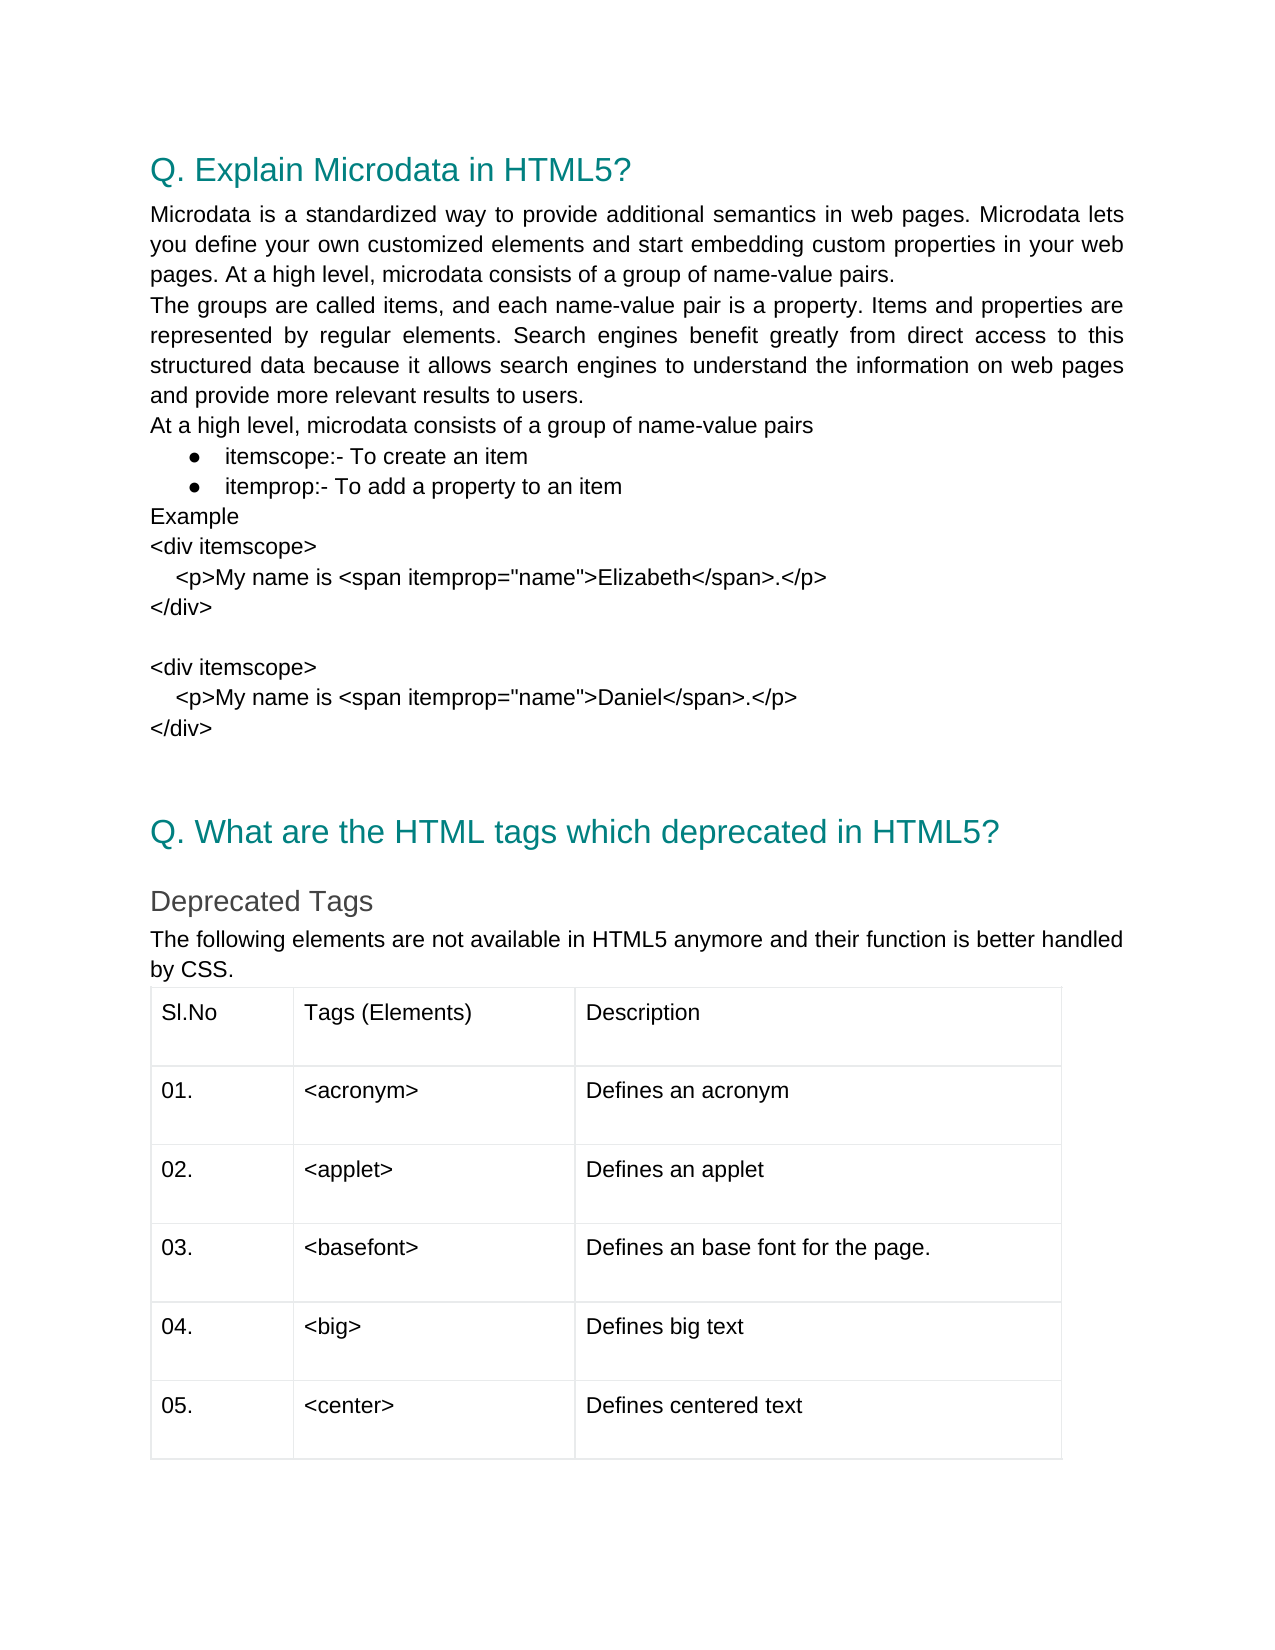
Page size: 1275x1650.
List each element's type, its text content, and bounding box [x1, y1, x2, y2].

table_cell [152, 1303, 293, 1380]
list itemprop:- To add a property to an item [187, 473, 1125, 499]
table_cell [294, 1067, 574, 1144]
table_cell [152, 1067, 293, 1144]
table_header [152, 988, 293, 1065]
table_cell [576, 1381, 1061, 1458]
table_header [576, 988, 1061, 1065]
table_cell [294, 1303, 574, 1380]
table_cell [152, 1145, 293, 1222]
text Microdata is a standardized way to provide additional semantics in web pages. Microdata lets you define your own customized elements and start embedding custom properties in your web pages. At a high level, microdata consists of a group of name-value pairs. [150, 201, 1125, 288]
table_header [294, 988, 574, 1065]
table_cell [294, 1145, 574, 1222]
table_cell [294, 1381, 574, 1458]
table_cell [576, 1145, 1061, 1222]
text The following elements are not available in HTML5 anymore and their function is better handled by CSS. [150, 926, 1125, 983]
text Example [150, 503, 1125, 529]
text The groups are called items, and each name-value pair is a property. Items and properties are represented by regular elements. Search engines benefit greatly from direct access to this structured data because it allows search engines to understand the information on web pages and provide more relevant results to users. [150, 292, 1125, 408]
text <p>My name is <span itemprop="name">Daniel</span>.</p> [150, 684, 1125, 711]
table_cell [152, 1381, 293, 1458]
list itemscope:- To create an item [187, 443, 1125, 469]
text </div> [150, 714, 1125, 741]
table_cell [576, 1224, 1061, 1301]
subtitle Q. Explain Microdata in HTML5? [150, 150, 1125, 188]
text <div itemscope> [150, 654, 1125, 680]
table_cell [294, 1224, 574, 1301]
text <div itemscope> [150, 533, 1125, 559]
text </div> [150, 594, 1125, 620]
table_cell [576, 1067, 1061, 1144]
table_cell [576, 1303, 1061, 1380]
text At a high level, microdata consists of a group of name-value pairs [150, 412, 1125, 439]
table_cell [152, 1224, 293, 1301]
subtitle Deprecated Tags [150, 884, 1125, 918]
text <p>My name is <span itemprop="name">Elizabeth</span>.</p> [150, 563, 1125, 590]
subtitle Q. What are the HTML tags which deprecated in HTML5? [150, 812, 1125, 851]
